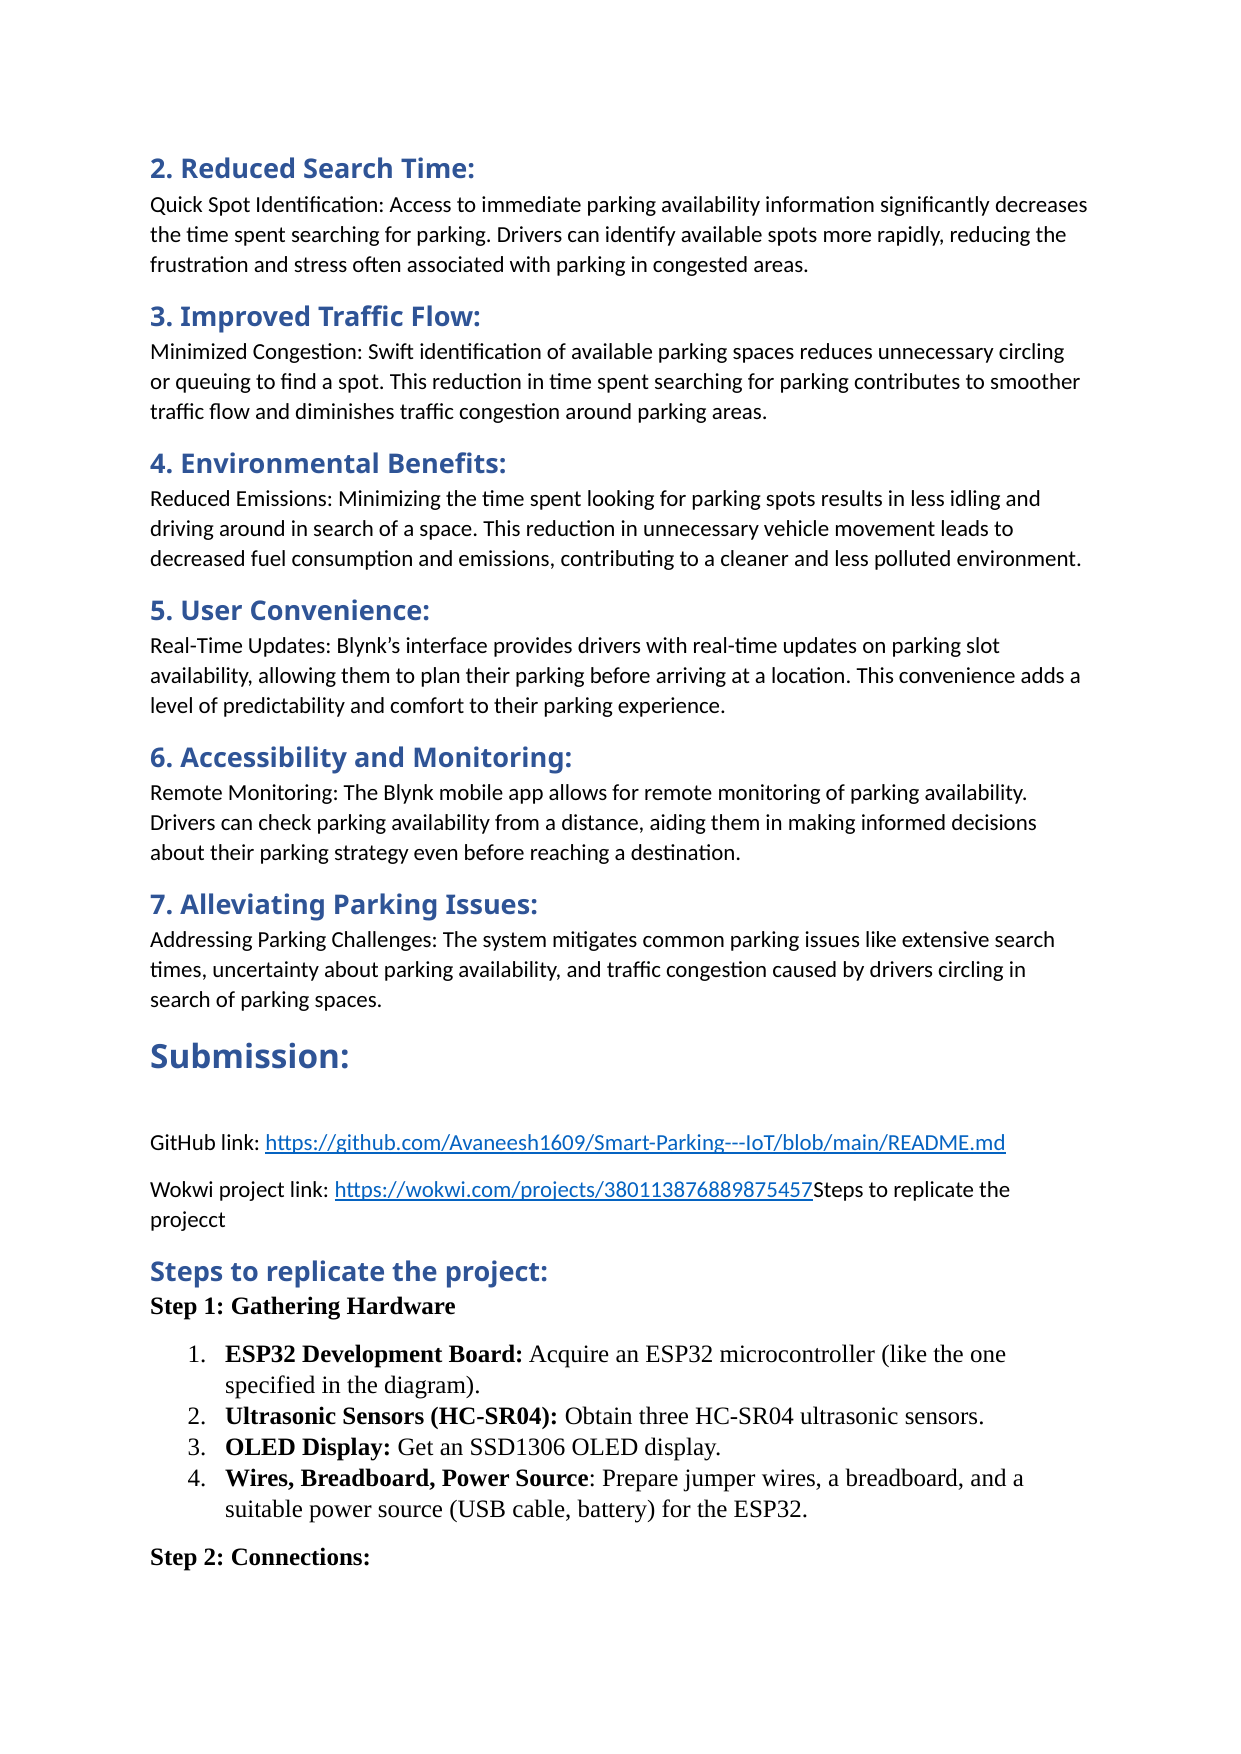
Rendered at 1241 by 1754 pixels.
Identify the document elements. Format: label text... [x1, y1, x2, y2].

text Quick Spot Identification: Access to immediate parking availability information significantly decreases the time spent searching for parking. Drivers can identify available spots more rapidly, reducing the frustration and stress often associated with parking in congested areas. [150, 190, 1090, 278]
text Steps to replicate the project: Step 1: Gathering Hardware [150, 1252, 1090, 1320]
text Minimized Congestion: Swift identification of available parking spaces reduces unnecessary circling or queuing to find a spot. This reduction in time spent searching for parking contributes to smoother traffic flow and diminishes traffic congestion around parking areas. [150, 337, 1090, 425]
list Wires, Breadboard, Power Source: Prepare jumper wires, a breadboard, and a suitable power source (USB cable, battery) for the ESP32. [187, 1463, 1090, 1523]
text Step 2: Connections: [150, 1542, 1090, 1571]
subtitle 4. Environmental Benefits: [150, 444, 1090, 481]
subtitle 7. Alleviating Parking Issues: [150, 885, 1090, 922]
subtitle 3. Improved Traffic Flow: [150, 297, 1090, 334]
subtitle 2. Reduced Search Time: [150, 150, 1090, 187]
subtitle 5. User Convenience: [150, 591, 1090, 628]
text Reduced Emissions: Minimizing the time spent looking for parking spots results in less idling and driving around in search of a space. This reduction in unnecessary vehicle movement leads to decreased fuel consumption and emissions, contributing to a cleaner and less polluted environment. [150, 484, 1090, 572]
list OLED Display: Get an SSD1306 OLED display. [187, 1432, 1090, 1461]
text Addressing Parking Challenges: The system mitigates common parking issues like extensive search times, uncertainty about parking availability, and traffic congestion caused by drivers circling in search of parking spaces. [150, 925, 1090, 1014]
text Remote Monitoring: The Blynk mobile app allows for remote monitoring of parking availability. Drivers can check parking availability from a distance, aiding them in making informed decisions about their parking strategy even before reaching a destination. [150, 778, 1090, 867]
text Real-Time Updates: Blynk’s interface provides drivers with real-time updates on parking slot availability, allowing them to plan their parking before arriving at a location. This convenience adds a level of predictability and comfort to their parking experience. [150, 631, 1090, 719]
subtitle 6. Accessibility and Monitoring: [150, 738, 1090, 775]
text Submission: [150, 1032, 1090, 1078]
list ESP32 Development Board: Acquire an ESP32 microcontroller (like the one specified in the diagram). [187, 1339, 1090, 1399]
list Ultrasonic Sensors (HC-SR04): Obtain three HC-SR04 ultrasonic sensors. [187, 1401, 1090, 1430]
text GitHub link: https://github.com/Avaneesh1609/Smart-Parking---IoT/blob/main/README.md [150, 1098, 1090, 1156]
text Wokwi project link: https://wokwi.com/projects/380113876889875457Steps to replicate the projecct [150, 1175, 1090, 1233]
